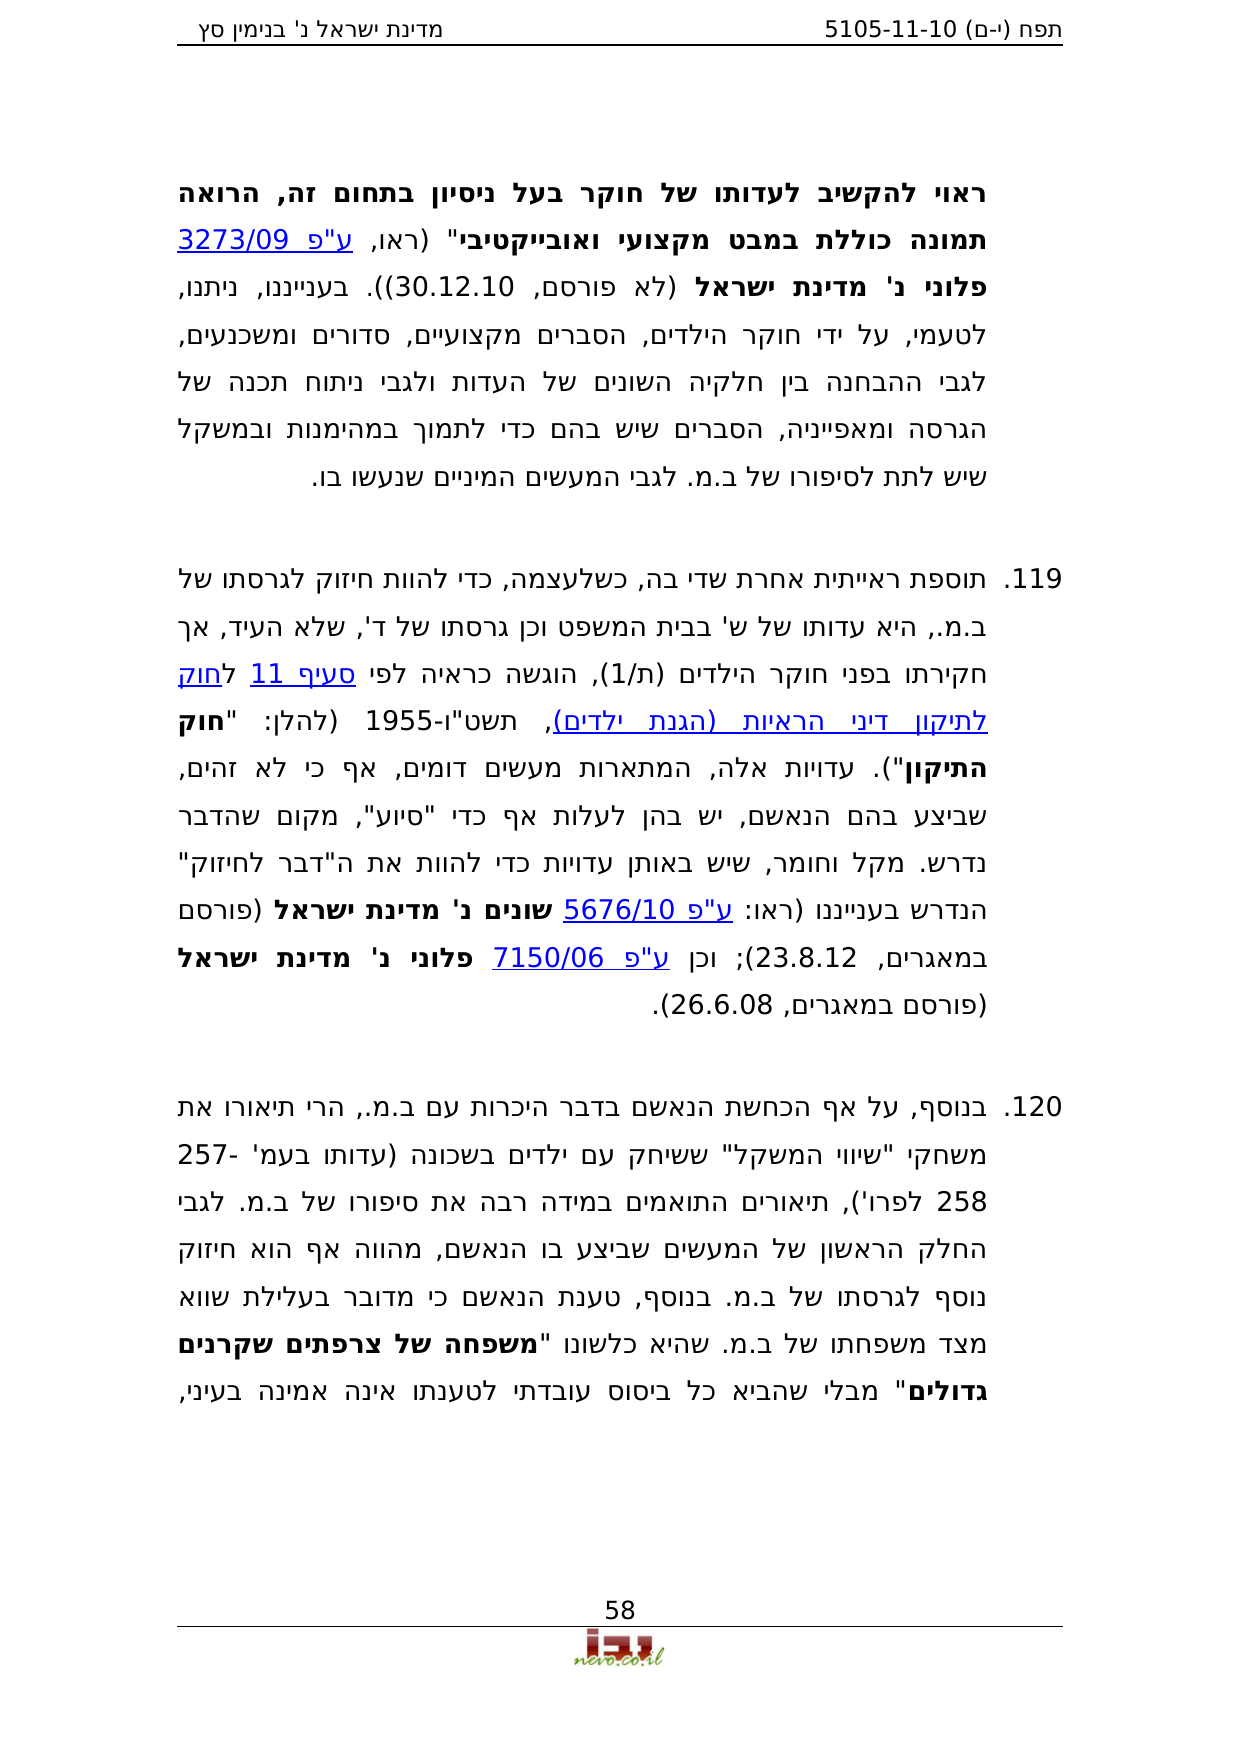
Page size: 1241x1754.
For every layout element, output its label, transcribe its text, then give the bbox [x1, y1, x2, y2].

picture [574, 1628, 666, 1667]
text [177, 177, 1063, 492]
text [177, 1092, 1063, 1407]
text 119. תוספת ראייתית אחרת שדי בה, כשלעצמה, כדי להוות חיזוק לגרסתו של ב.מ., היא עדותו של ש' בבית המשפט וכן גרסתו של ד', שלא העיד, אך חקירתו בפני חוקר הילדים (ת/1), הוגשה כראיה לפי סעיף 11 לחוק לתיקון דיני הראיות (הגנת ילדים), תשט"ו-1955 (להלן: "חוק התיקון"). עדויות אלה, המתארות מעשים דומים, אף כי לא זהים, שביצע בהם הנאשם, יש בהן לעלות אף כדי "סיוע", מקום שהדבר נדרש. מקל וחומר, שיש באותן עדויות כדי להוות את ה"דבר לחיזוק" הנדרש בענייננו (ראו: ע"פ 5676/10 שונים נ' מדינת ישראל (פורסם במאגרים, 23.8.12); וכן ע"פ 7150/06 פלוני נ' מדינת ישראל (פורסם במאגרים, 26.6.08). [177, 563, 1063, 1021]
